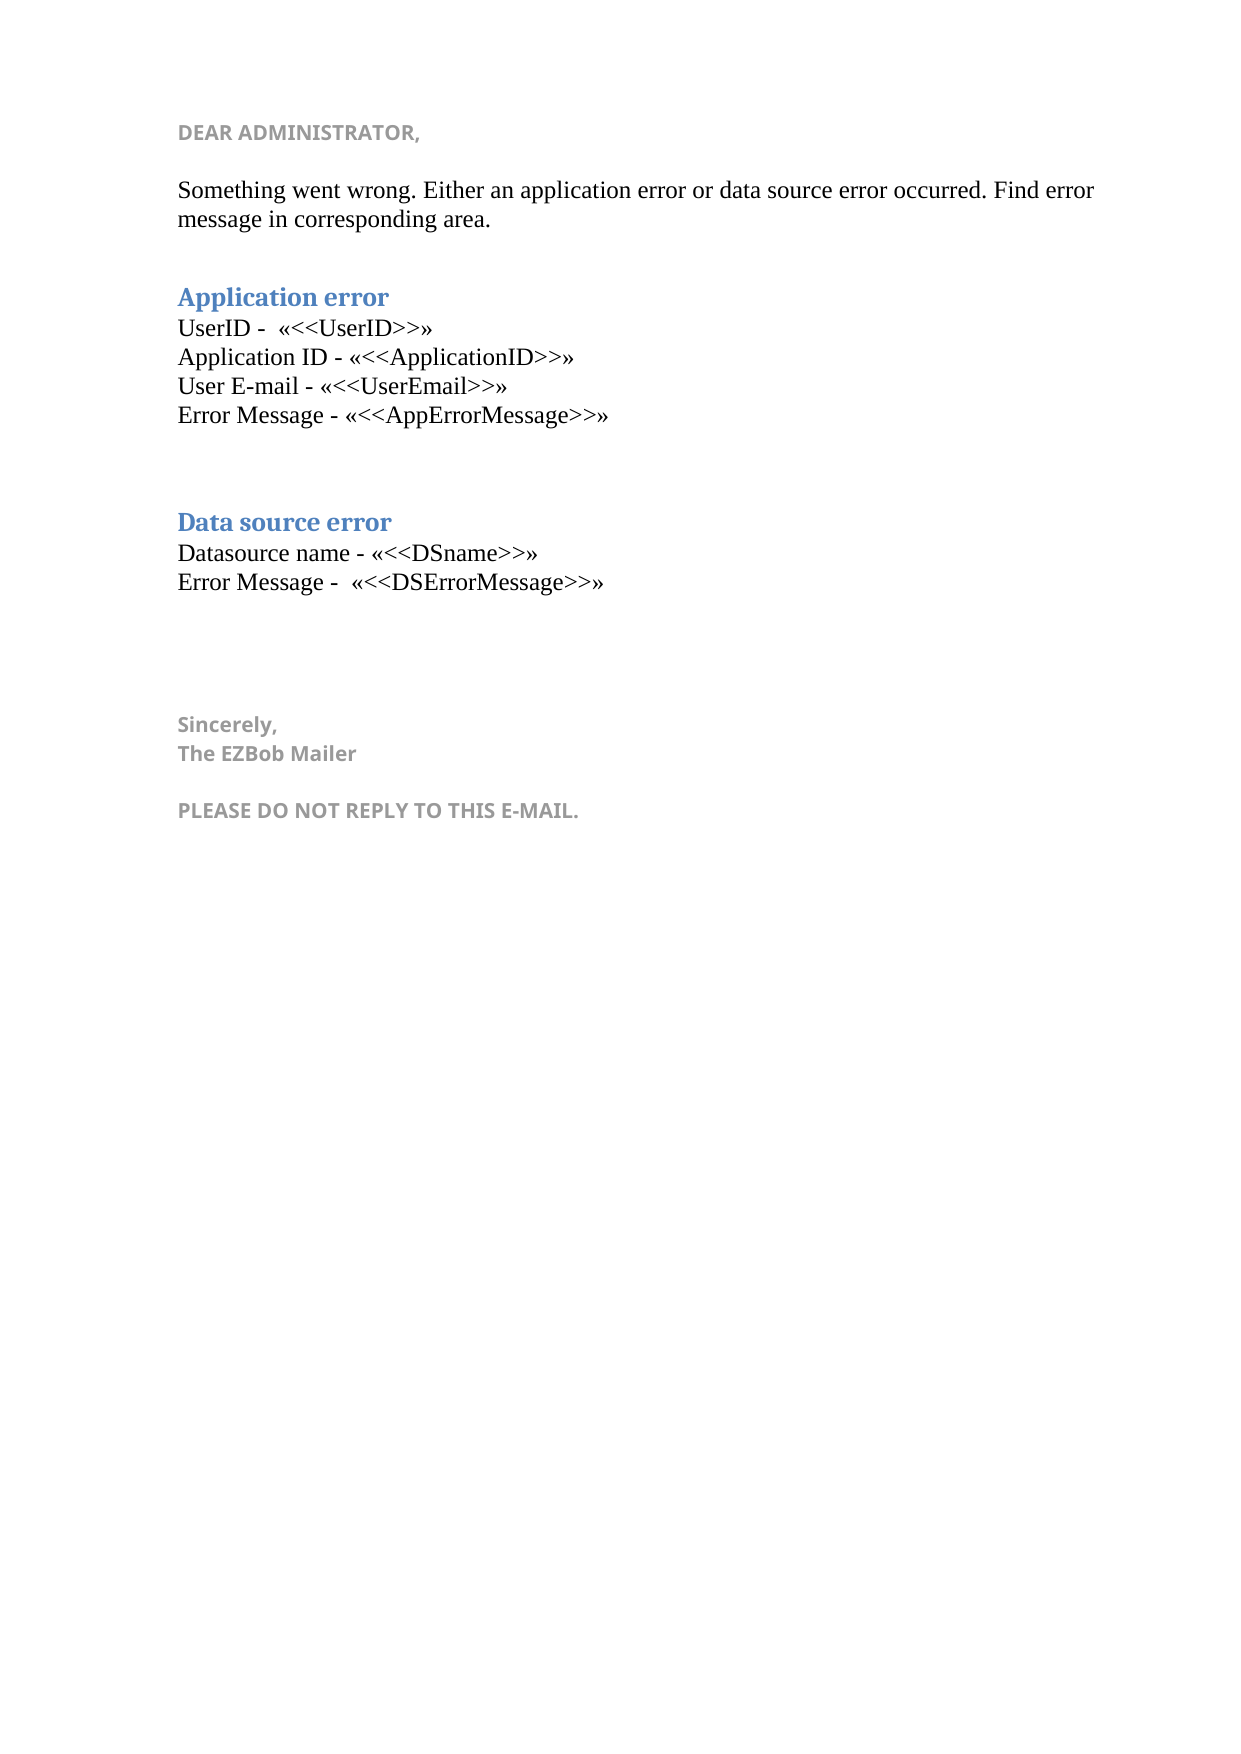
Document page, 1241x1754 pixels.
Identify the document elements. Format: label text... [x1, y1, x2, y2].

text DEAR ADMINISTRATOR, [177, 118, 1152, 147]
text Datasource name - «<<DSname>>» [177, 538, 1152, 567]
text Application ID - «<<ApplicationID>>» [177, 342, 1152, 371]
text User E-mail - «<<UserEmail>>» [177, 371, 1152, 400]
text PLEASE DO NOT REPLY TO THIS E-MAIL. [177, 796, 1152, 824]
text Something went wrong. Either an application error or data source error occurred. Find error message in corresponding area. [177, 175, 1152, 233]
text UserID - «<<UserID>>» [177, 313, 1152, 342]
subtitle Data source error [177, 507, 1152, 538]
text Sincerely, The EZBob Mailer [177, 711, 1152, 767]
subtitle Application error [177, 282, 1152, 313]
text Error Message - «<<AppErrorMessage>>» [177, 400, 1152, 428]
text Error Message - «<<DSErrorMessage>>» [177, 567, 1152, 596]
